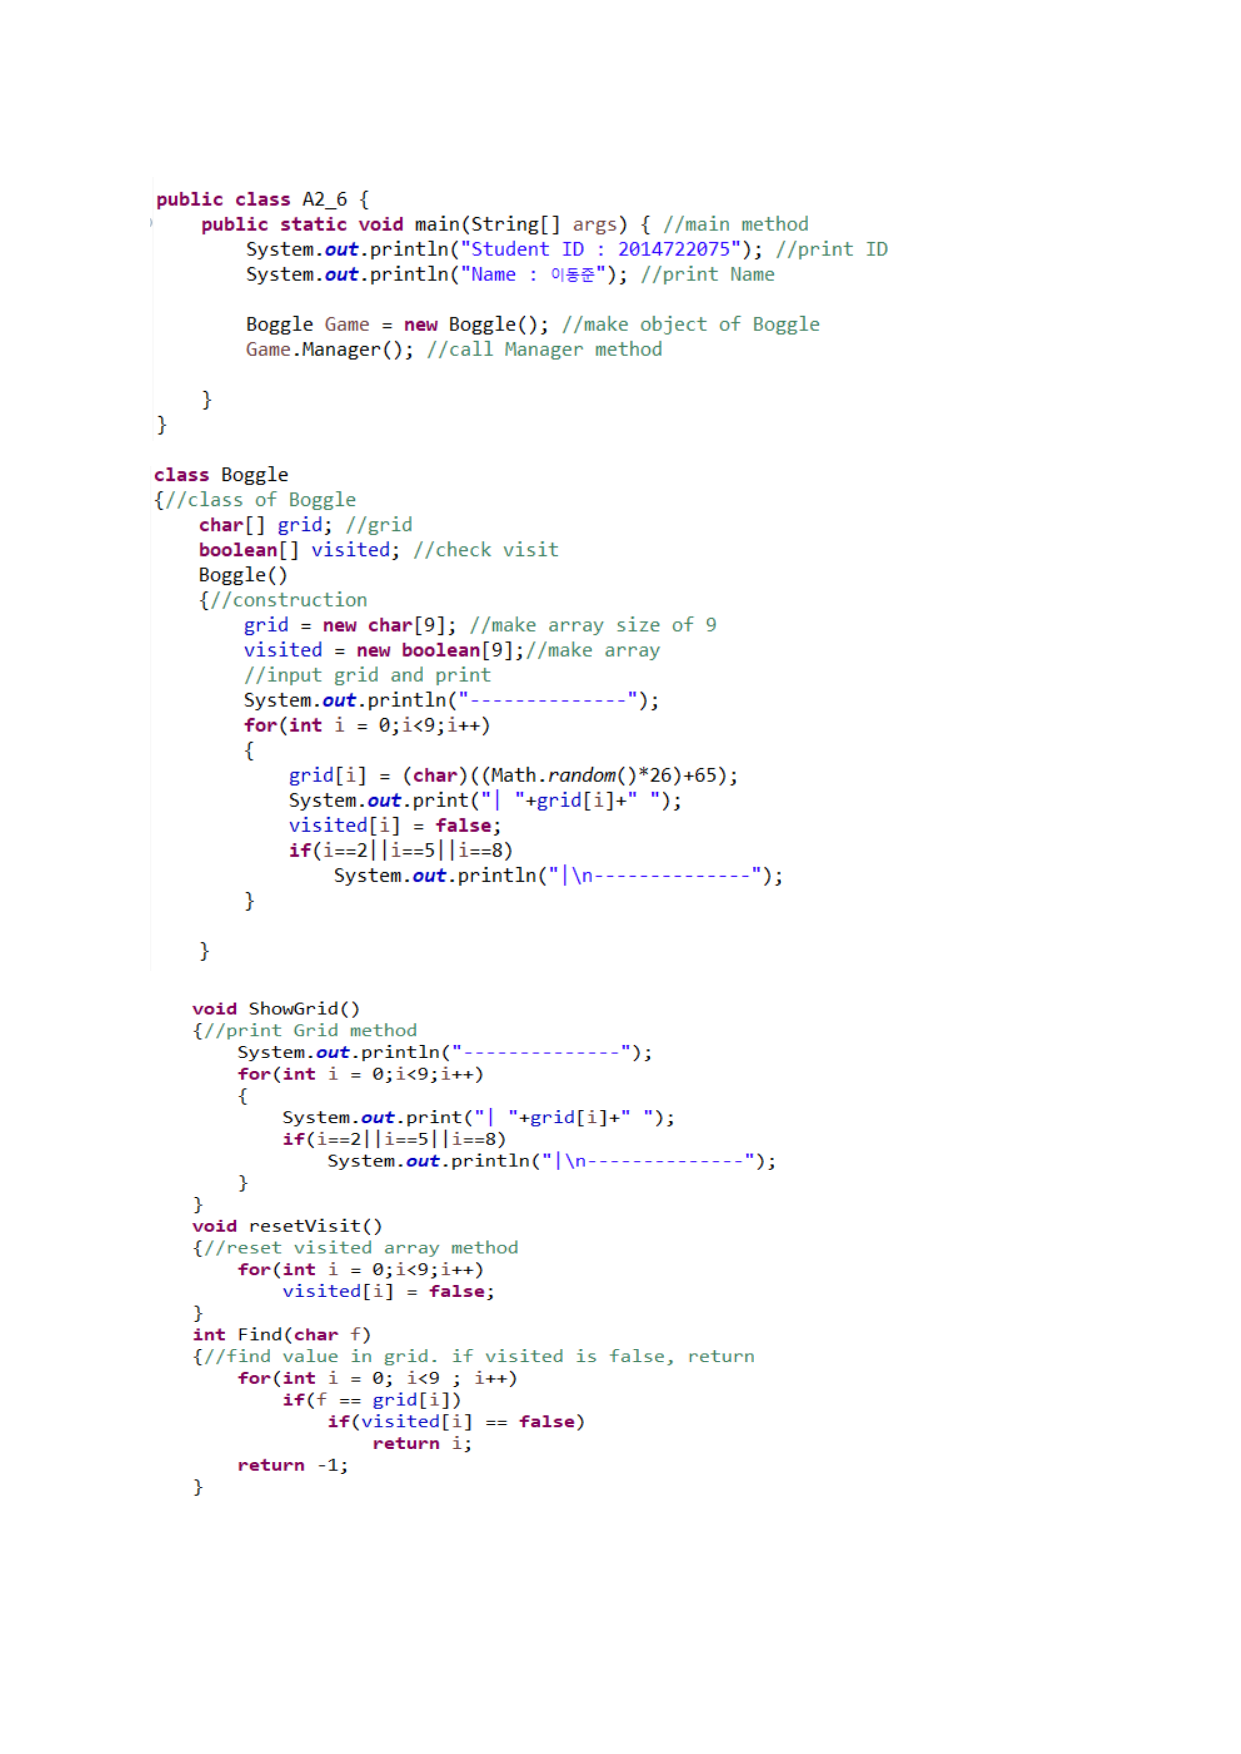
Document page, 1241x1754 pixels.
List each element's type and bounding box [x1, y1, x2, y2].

picture [150, 177, 903, 441]
picture [150, 466, 865, 971]
picture [150, 996, 849, 1499]
